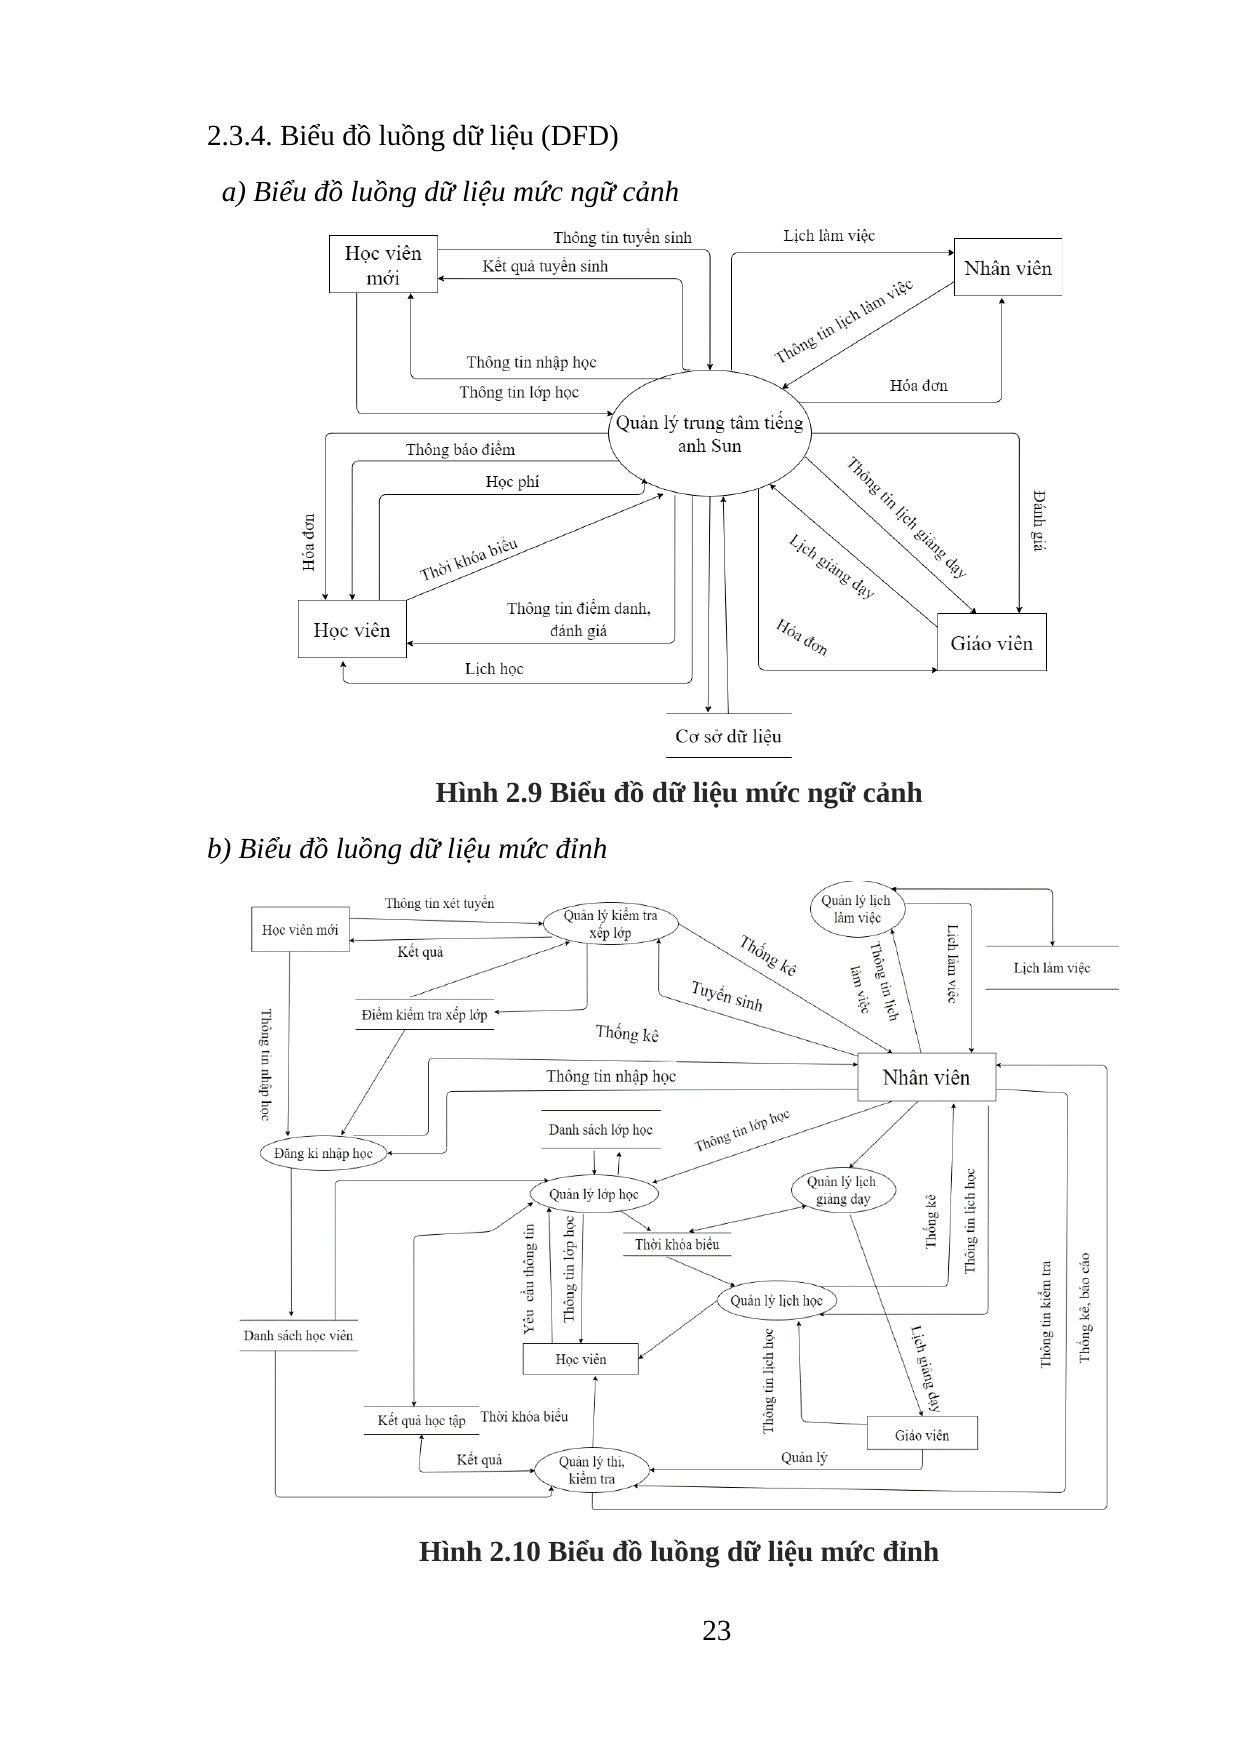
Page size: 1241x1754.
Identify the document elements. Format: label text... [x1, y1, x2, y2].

subtitle a) Biểu đồ luồng dữ liệu mức ngữ cảnh [222, 174, 1152, 208]
subtitle 2.3.4. Biểu đồ luồng dữ liệu (DFD) [207, 118, 1152, 152]
picture [296, 223, 1063, 759]
picture [239, 881, 1119, 1515]
subtitle b) Biểu đồ luồng dữ liệu mức đỉnh [207, 831, 1152, 865]
